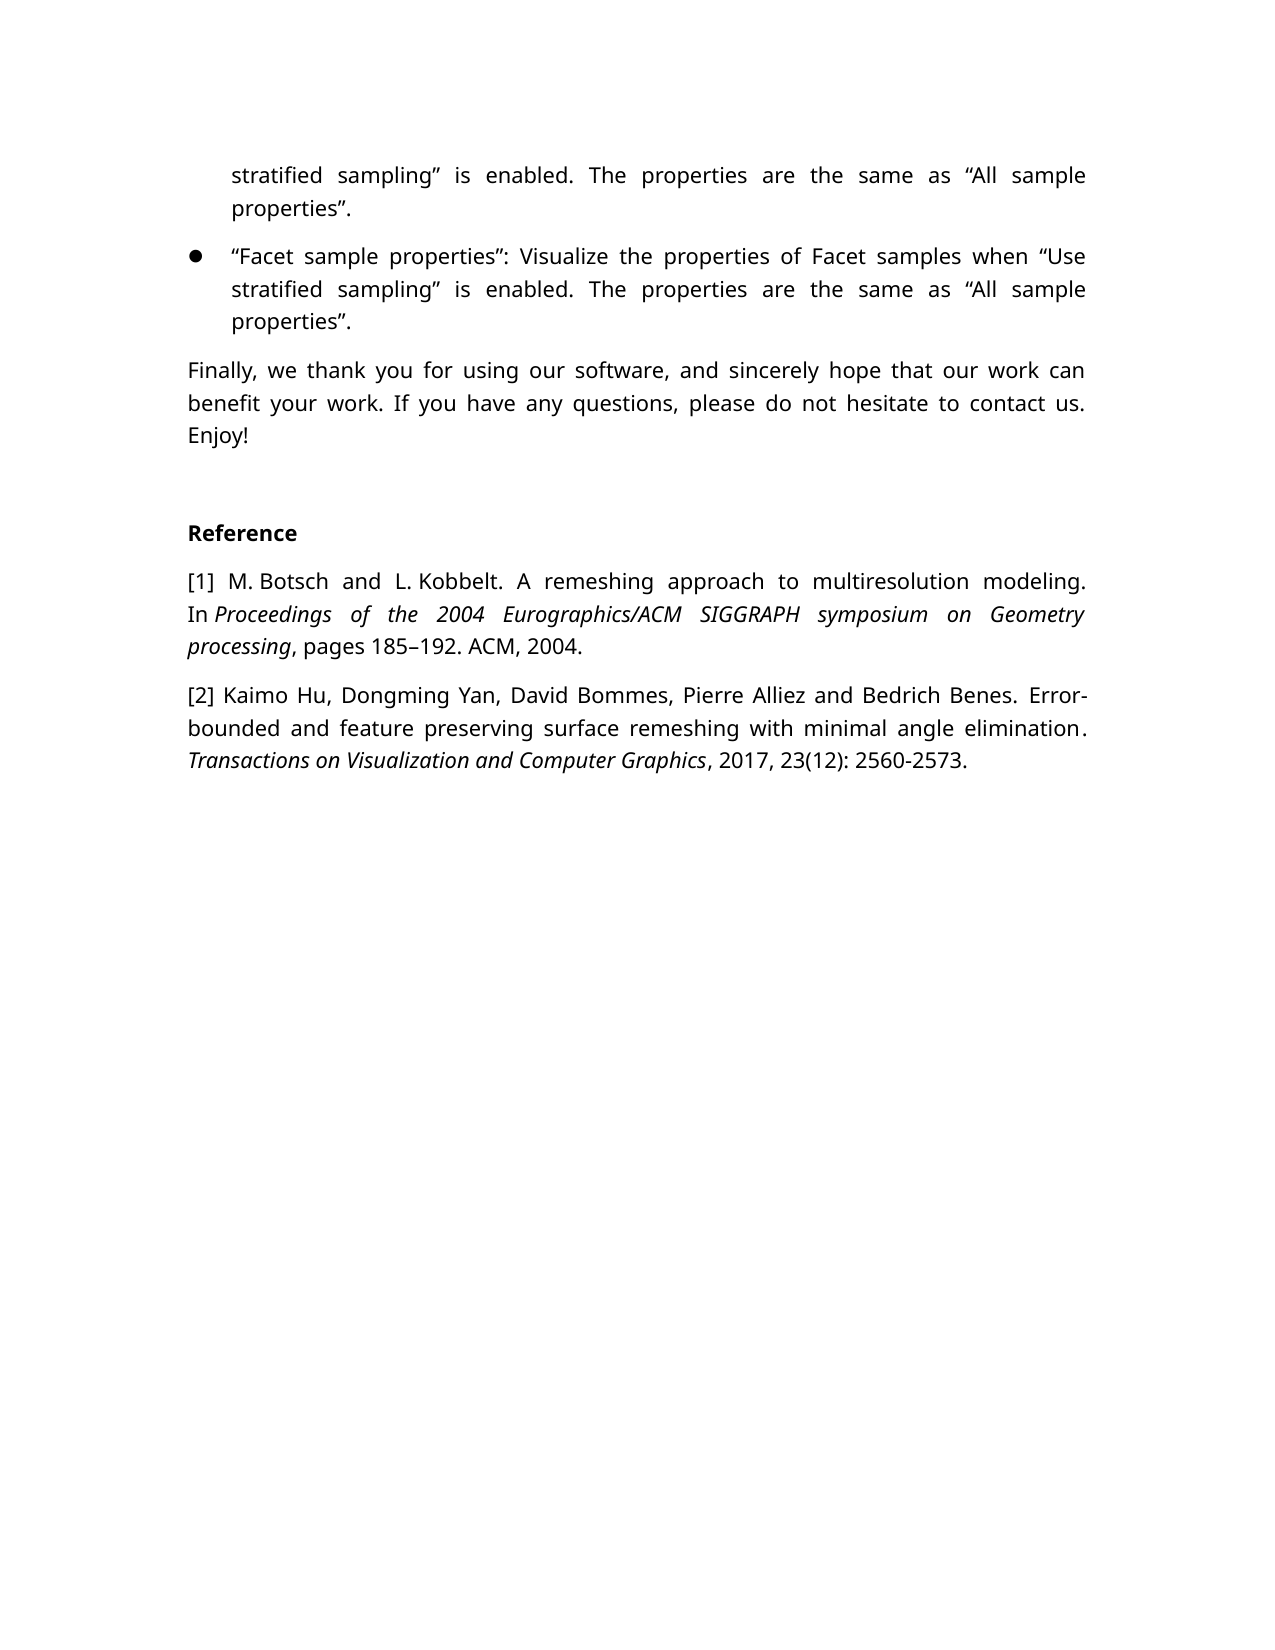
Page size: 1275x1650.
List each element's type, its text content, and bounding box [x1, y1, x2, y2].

list “Facet sample properties”: Visualize the properties of Facet samples when “Use stratified sampling” is enabled. The properties are the same as “All sample properties”. [187, 240, 1087, 337]
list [187, 159, 1087, 224]
text [2] Kaimo Hu, Dongming Yan, David Bommes, Pierre Alliez and Bedrich Benes. Error-bounded and feature preserving surface remeshing with minimal angle elimination. Transactions on Visualization and Computer Graphics, 2017, 23(12): 2560-2573. [187, 679, 1087, 776]
text [1] M. Botsch and L. Kobbelt. A remeshing approach to multiresolution modeling. In Proceedings of the 2004 Eurographics/ACM SIGGRAPH symposium on Geometry processing, pages 185–192. ACM, 2004. [187, 565, 1087, 662]
text Reference [187, 516, 1087, 549]
text Finally, we thank you for using our software, and sincerely hope that our work can benefit your work. If you have any questions, please do not hesitate to contact us. Enjoy! [187, 354, 1087, 451]
